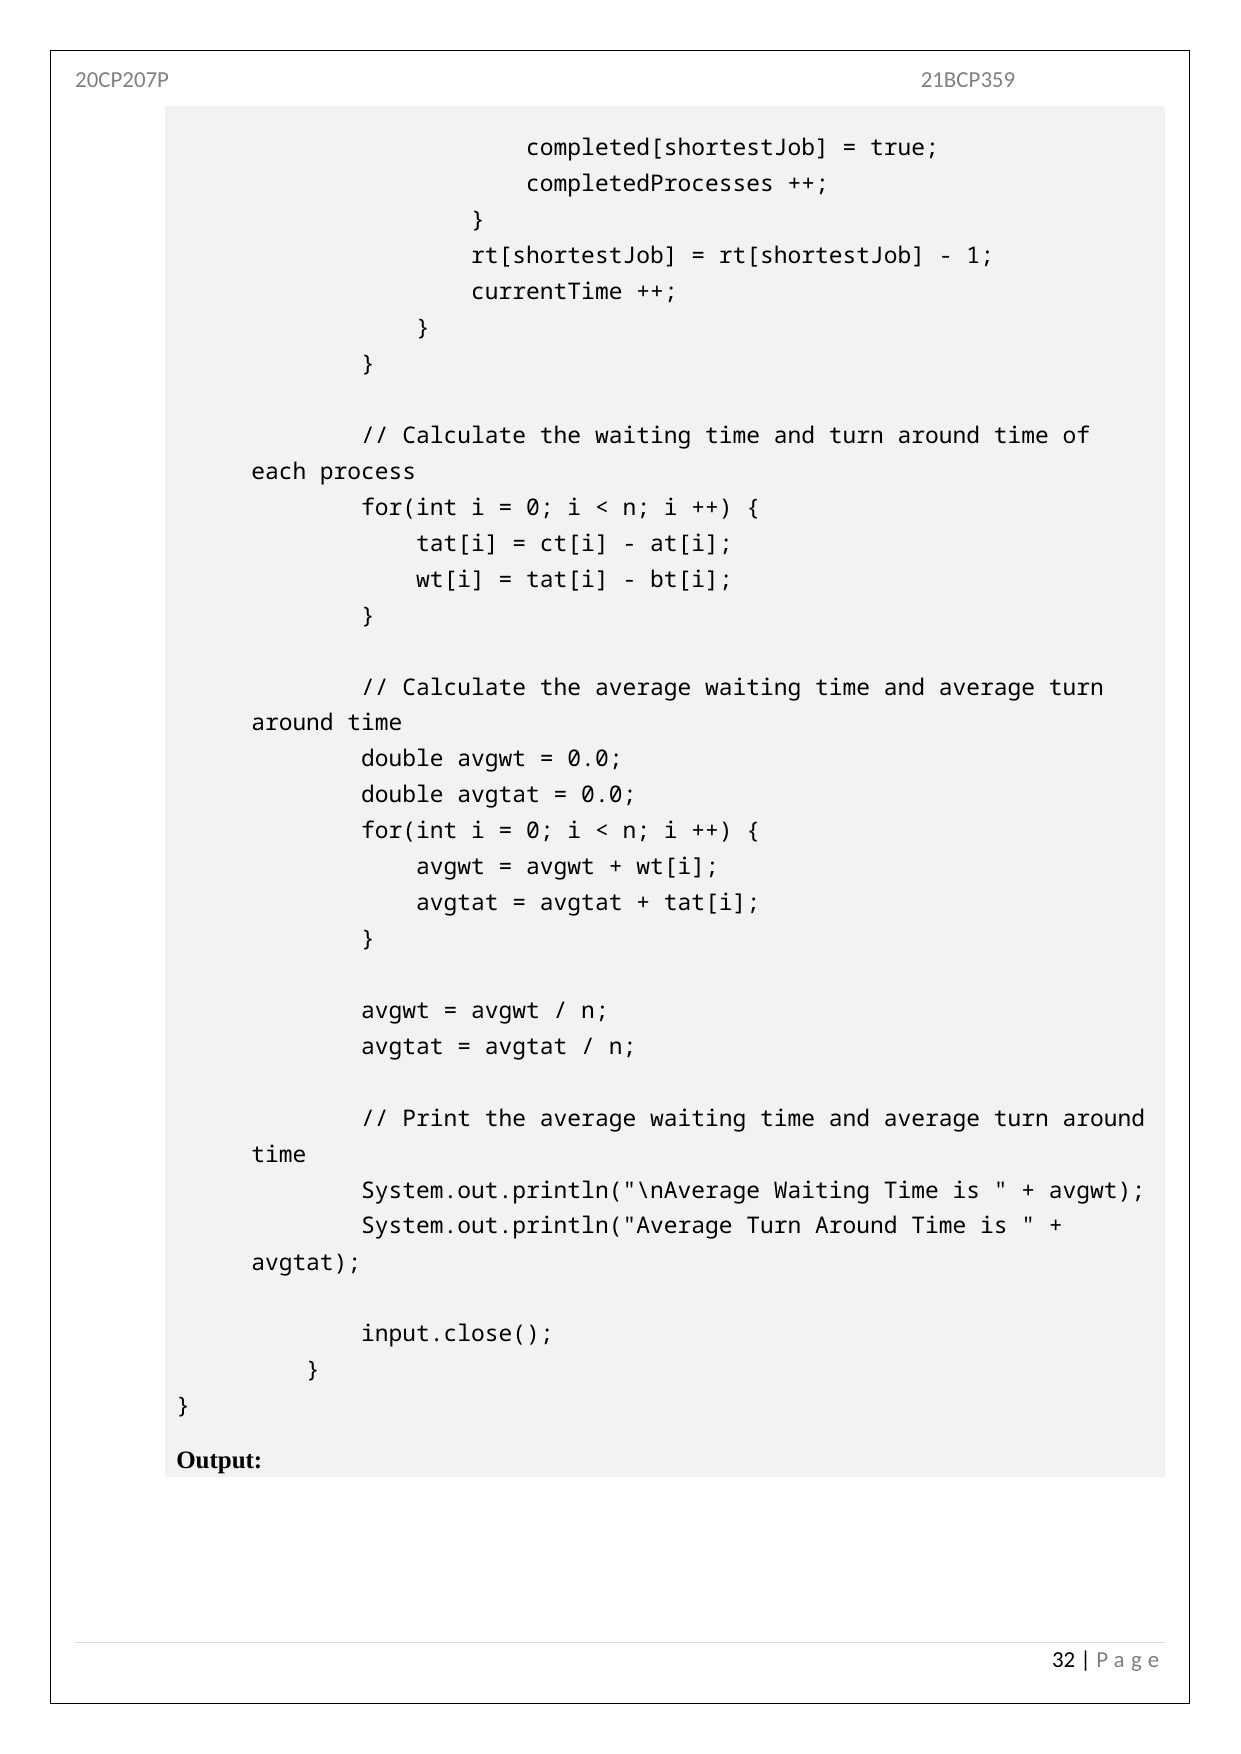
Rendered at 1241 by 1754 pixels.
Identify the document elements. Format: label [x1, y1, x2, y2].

table_header [165, 106, 1165, 1477]
